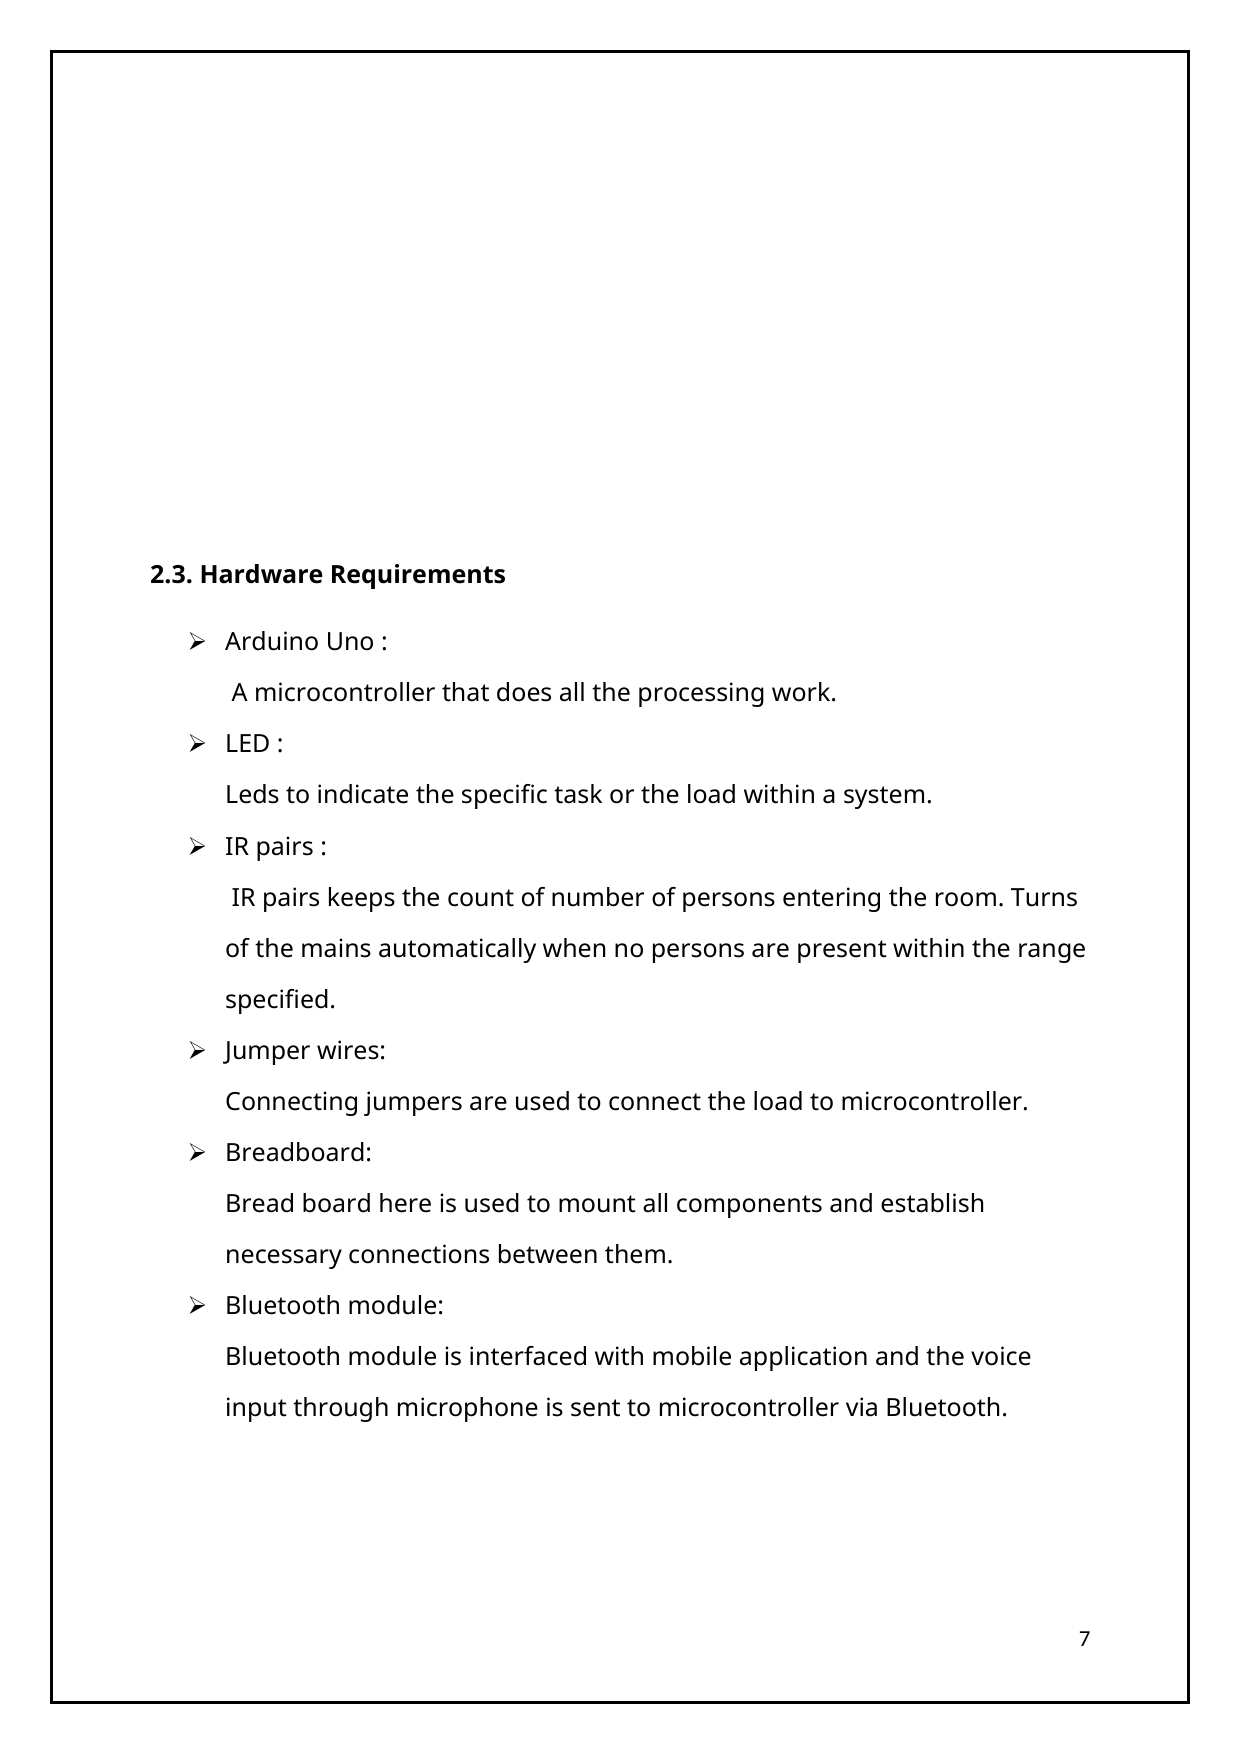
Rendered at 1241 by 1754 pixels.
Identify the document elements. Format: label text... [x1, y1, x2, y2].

list Bluetooth module is interfaced with mobile application and the voice input through microphone is sent to microcontroller via Bluetooth. [225, 1338, 1090, 1424]
text 2.3. Hardware Requirements [150, 556, 1090, 590]
list LED : [187, 726, 1090, 760]
list A microcontroller that does all the processing work. [225, 675, 1090, 709]
list Connecting jumpers are used to connect the load to microcontroller. [225, 1083, 1090, 1117]
list Breadboard: [187, 1134, 1090, 1168]
list Bluetooth module: [187, 1287, 1090, 1322]
list Jumper wires: [187, 1032, 1090, 1066]
list IR pairs keeps the count of number of persons entering the room. Turns of the mains automatically when no persons are present within the range specified. [225, 879, 1090, 1015]
list Bread board here is used to mount all components and establish necessary connections between them. [225, 1185, 1090, 1271]
list IR pairs : [187, 828, 1090, 862]
list Leds to indicate the specific task or the load within a system. [225, 777, 1090, 811]
list Arduino Uno : [187, 624, 1090, 658]
